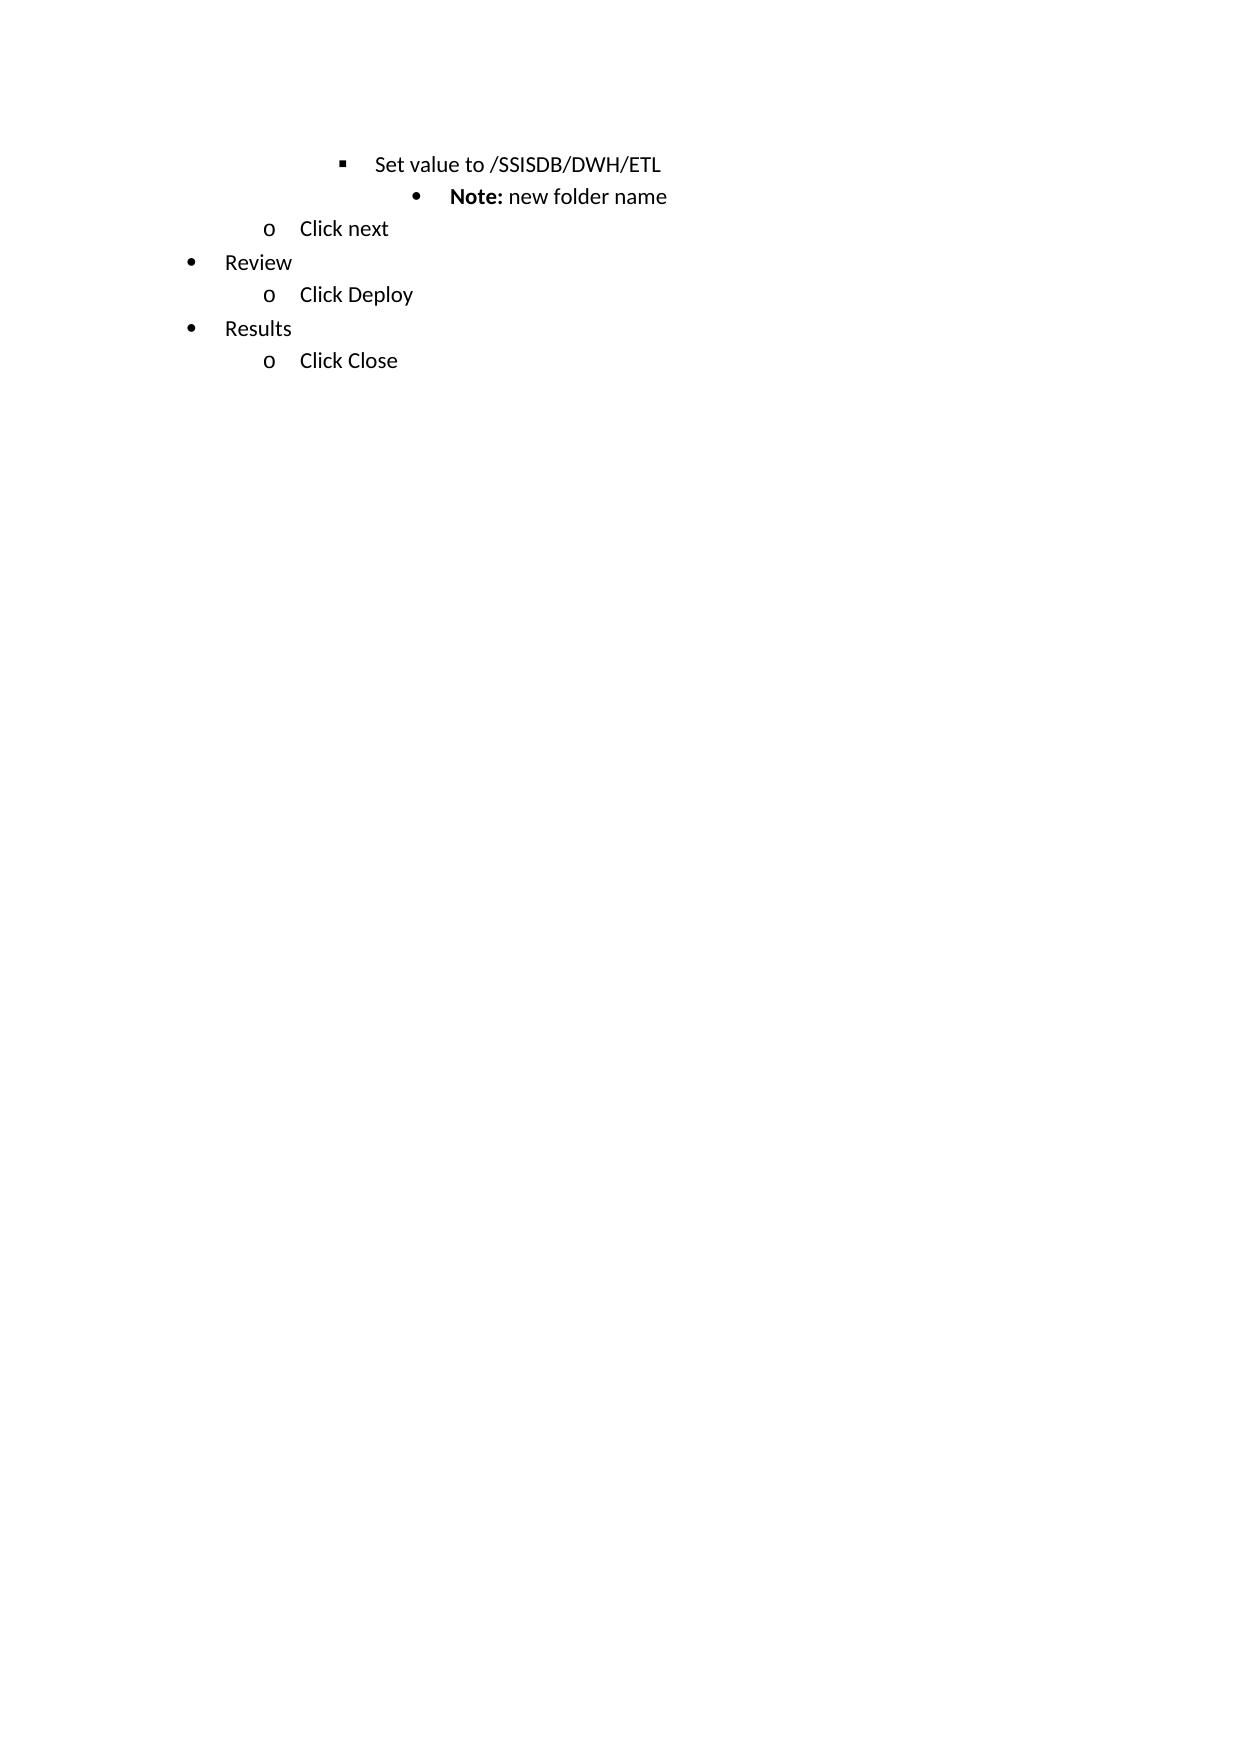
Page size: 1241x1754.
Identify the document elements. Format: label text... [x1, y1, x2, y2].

list Note: new folder name [412, 182, 1090, 210]
list Results [187, 314, 1090, 342]
list Click Deploy [262, 280, 1090, 309]
list Review [187, 248, 1090, 276]
list Set value to /SSISDB/DWH/ETL [337, 150, 1090, 178]
list Click Close [262, 346, 1090, 375]
list Click next [262, 214, 1090, 243]
